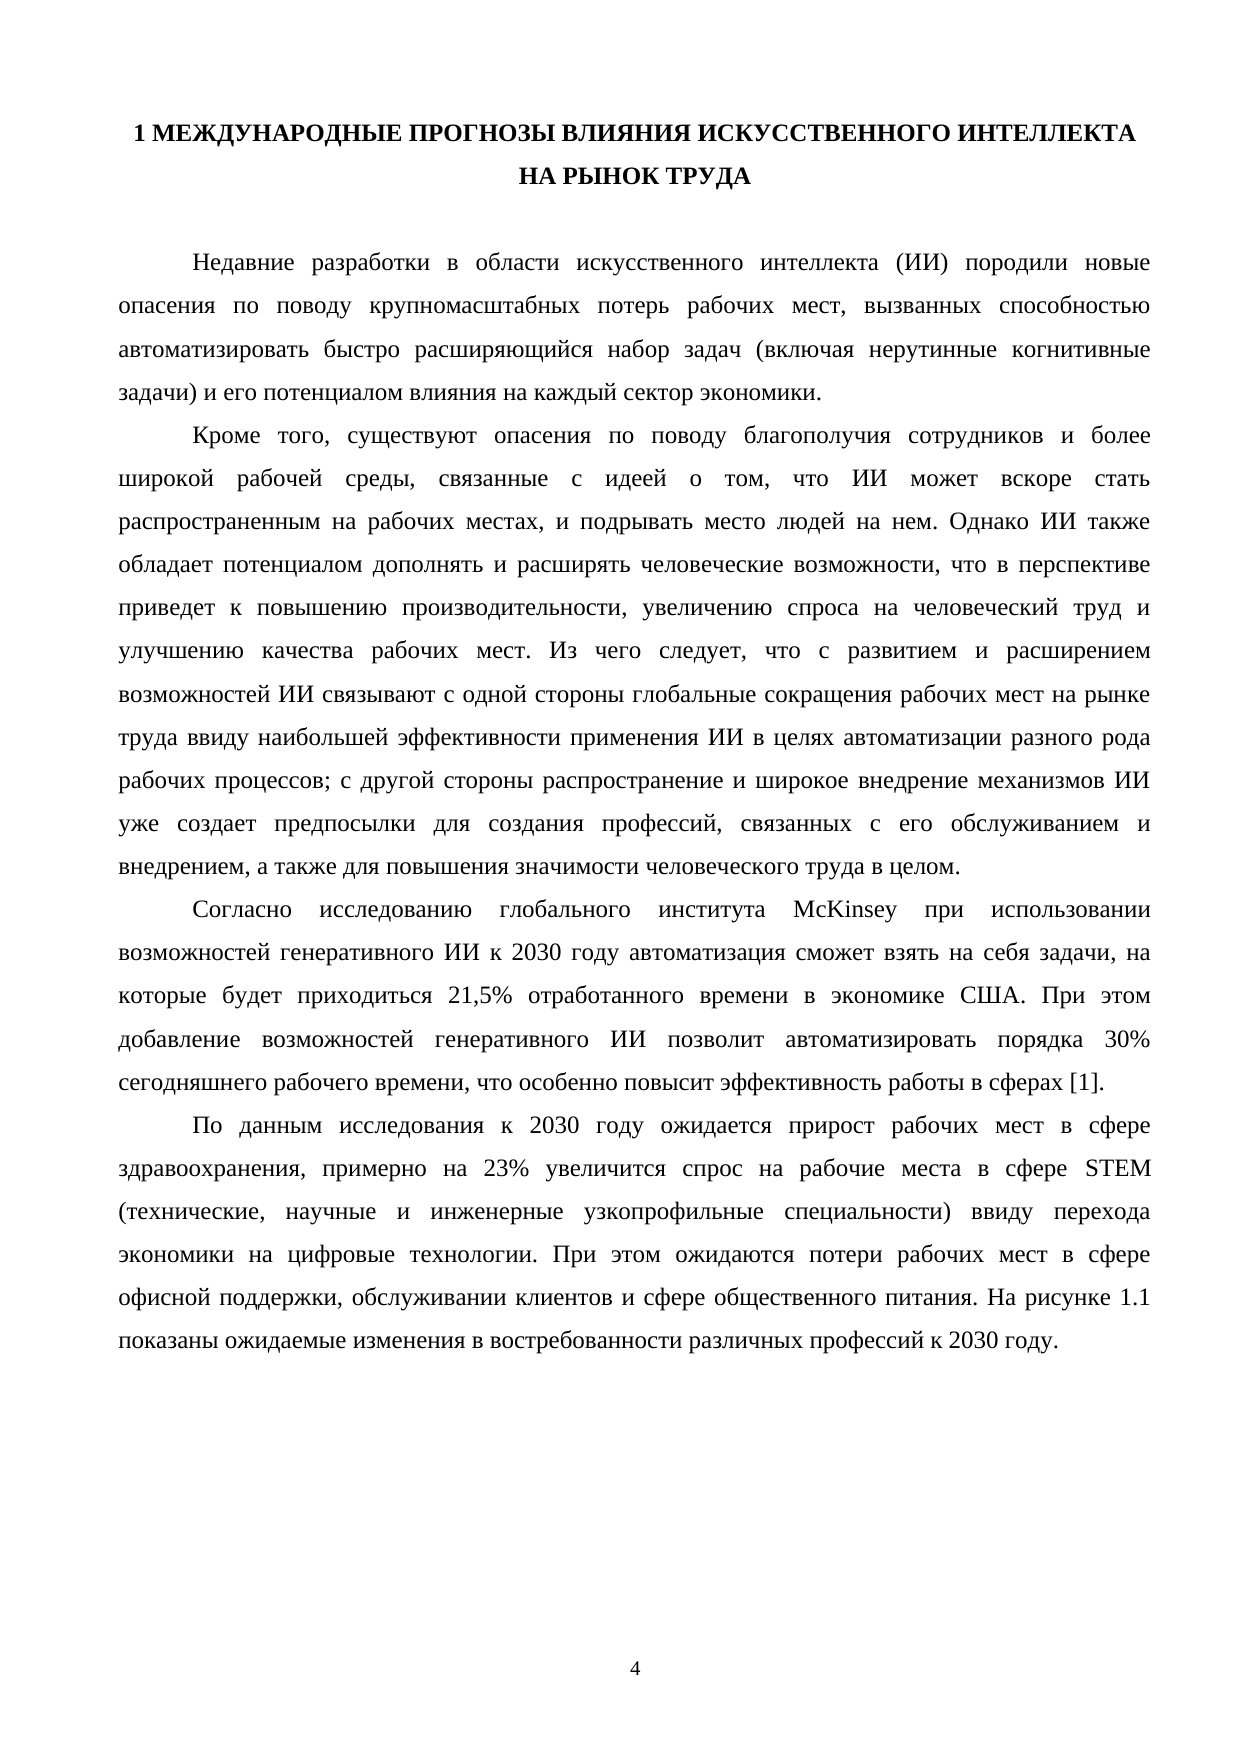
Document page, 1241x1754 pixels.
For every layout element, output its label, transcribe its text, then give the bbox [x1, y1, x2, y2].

text 1 МЕЖДУНАРОДНЫЕ ПРОГНОЗЫ ВЛИЯНИЯ ИСКУССТВЕННОГО ИНТЕЛЛЕКТА НА РЫНОК ТРУДА [118, 118, 1152, 190]
text По данным исследования к 2030 году ожидается прирост рабочих мест в сфере здравоохранения, примерно на 23% увеличится спрос на рабочие места в сфере STEM (технические, научные и инженерные узкопрофильные специальности) ввиду перехода экономики на цифровые технологии. При этом ожидаются потери рабочих мест в сфере офисной поддержки, обслуживании клиентов и сфере общественного питания. На рисунке 1.1 показаны ожидаемые изменения в востребованности различных профессий к 2030 году. [118, 1110, 1152, 1354]
text Кроме того, существуют опасения по поводу благополучия сотрудников и более широкой рабочей среды, связанные с идеей о том, что ИИ может вскоре стать распространенным на рабочих местах, и подрывать место людей на нем. Однако ИИ также обладает потенциалом дополнять и расширять человеческие возможности, что в перспективе приведет к повышению производительности, увеличению спроса на человеческий труд и улучшению качества рабочих мест. Из чего следует, что с развитием и расширением возможностей ИИ связывают с одной стороны глобальные сокращения рабочих мест на рынке труда ввиду наибольшей эффективности применения ИИ в целях автоматизации разного рода рабочих процессов; с другой стороны распространение и широкое внедрение механизмов ИИ уже создает предпосылки для создания профессий, связанных с его обслуживанием и внедрением, а также для повышения значимости человеческого труда в целом. [118, 420, 1152, 880]
text Согласно исследованию глобального института McKinsey при использовании возможностей генеративного ИИ к 2030 году автоматизация сможет взять на себя задачи, на которые будет приходиться 21,5% отработанного времени в экономике США. При этом добавление возможностей генеративного ИИ позволит автоматизировать порядка 30% сегодняшнего рабочего времени, что особенно повысит эффективность работы в сферах [1]. [118, 894, 1152, 1096]
text Недавние разработки в области искусственного интеллекта (ИИ) породили новые опасения по поводу крупномасштабных потерь рабочих мест, вызванных способностью автоматизировать быстро расширяющийся набор задач (включая нерутинные когнитивные задачи) и его потенциалом влияния на каждый сектор экономики. [118, 247, 1152, 406]
